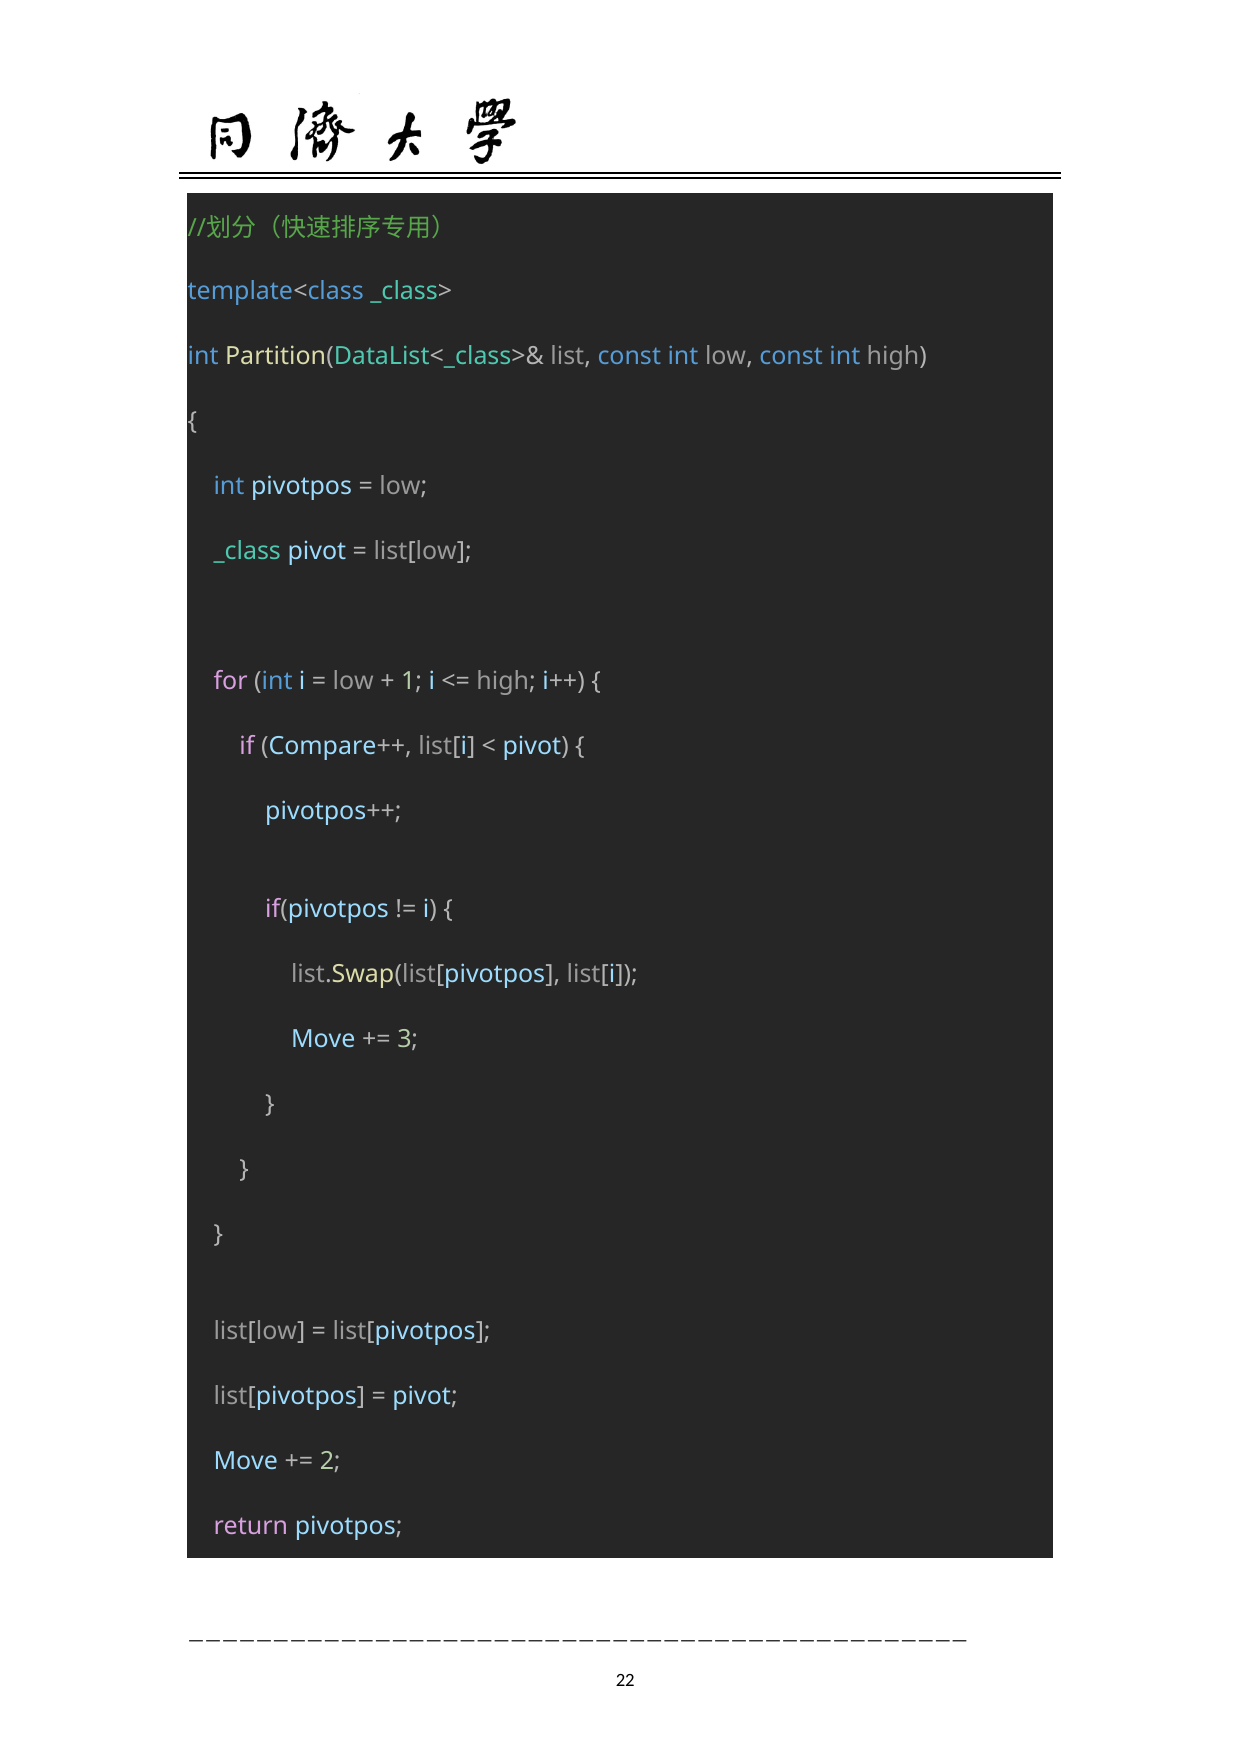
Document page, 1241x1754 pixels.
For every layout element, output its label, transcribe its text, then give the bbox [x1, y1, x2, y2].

text Move += 3; [187, 1005, 1053, 1070]
text return pivotpos; [187, 1493, 1053, 1558]
text list[pivotpos] = pivot; [187, 1363, 1053, 1428]
text for (int i = low + 1; i <= high; i++) { [187, 648, 1053, 713]
text _class pivot = list[low]; [187, 518, 1053, 583]
text int pivotpos = low; [187, 453, 1053, 518]
text template<class _class> [187, 258, 1053, 323]
text } [187, 1070, 1053, 1135]
text list[low] = list[pivotpos]; [187, 1298, 1053, 1363]
text list.Swap(list[pivotpos], list[i]); [187, 940, 1053, 1005]
text Move += 2; [187, 1428, 1053, 1493]
text if (Compare++, list[i] < pivot) { [187, 713, 1053, 778]
text pivotpos++; [187, 778, 1053, 843]
text } [187, 1200, 1053, 1265]
picture [187, 90, 535, 171]
text } [187, 1135, 1053, 1200]
text { [187, 388, 1053, 453]
text int Partition(DataList<_class>& list, const int low, const int high) [187, 323, 1053, 388]
text if(pivotpos != i) { [187, 875, 1053, 940]
text //划分（快速排序专用） [187, 193, 1053, 258]
